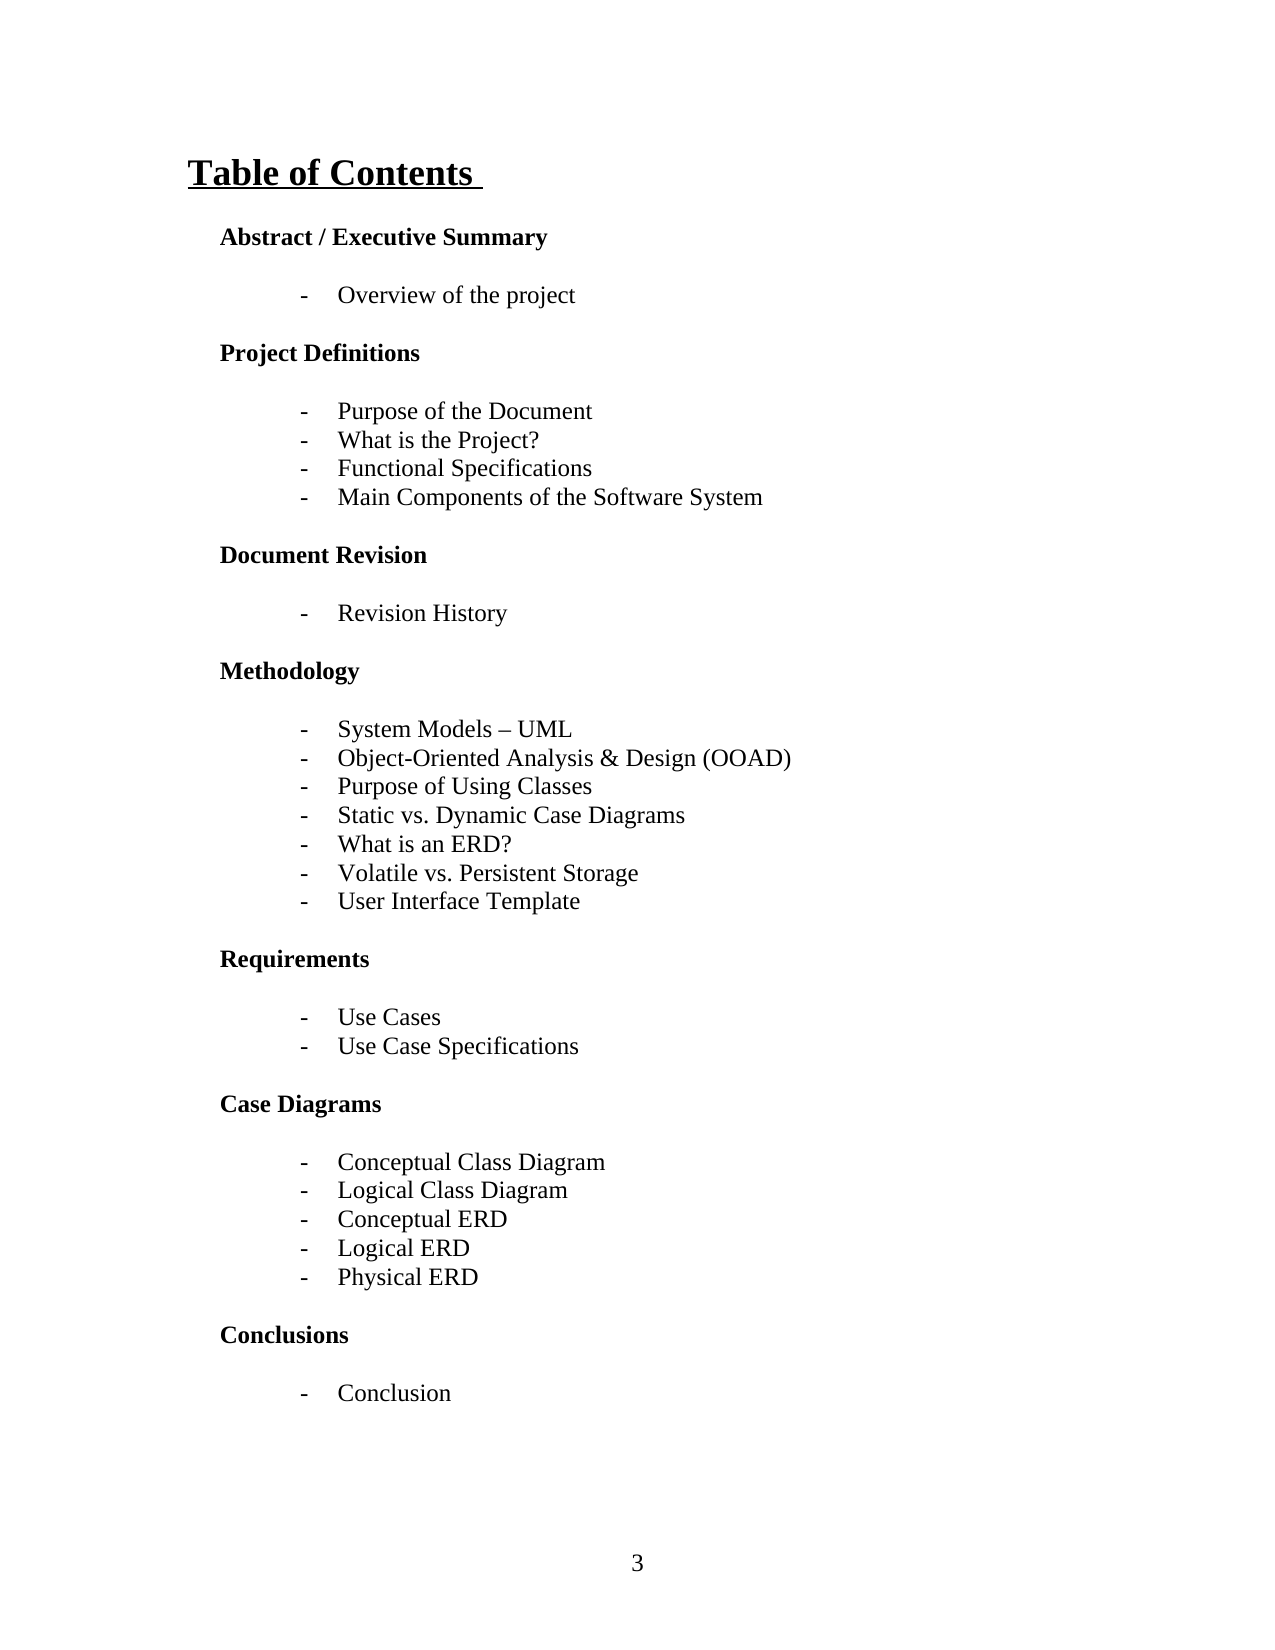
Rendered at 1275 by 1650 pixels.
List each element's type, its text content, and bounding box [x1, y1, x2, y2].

list Functional Specifications [300, 453, 1087, 482]
list Physical ERD [300, 1262, 1087, 1291]
list Object-Oriented Analysis & Design (OOAD) [300, 743, 1087, 771]
list What is the Project? [300, 425, 1087, 453]
list Revision History [300, 598, 1087, 627]
list Purpose of Using Classes [300, 771, 1087, 800]
list Conceptual Class Diagram [300, 1147, 1087, 1176]
text  Case Diagrams [187, 1089, 1087, 1118]
text  Requirements [187, 944, 1087, 973]
list Conceptual ERD [300, 1204, 1087, 1233]
list System Models – UML [300, 714, 1087, 743]
list Static vs. Dynamic Case Diagrams [300, 800, 1087, 829]
list Volatile vs. Persistent Storage [300, 858, 1087, 886]
text  Methodology [187, 656, 1087, 685]
text  Project Definitions [187, 338, 1087, 367]
list Overview of the project [300, 280, 1087, 309]
list Main Components of the Software System [300, 482, 1087, 511]
text  Document Revision [187, 540, 1087, 569]
list Use Cases [300, 1002, 1087, 1031]
text  Abstract / Executive Summary [187, 222, 1087, 251]
text  Conclusions [187, 1320, 1087, 1348]
list Logical ERD [300, 1233, 1087, 1262]
list Purpose of the Document [300, 396, 1087, 425]
list Logical Class Diagram [300, 1176, 1087, 1204]
list Use Case Specifications [300, 1031, 1087, 1060]
list User Interface Template [300, 886, 1087, 915]
list Conclusion [300, 1378, 1087, 1406]
text Table of Contents [187, 150, 1087, 193]
list What is an ERD? [300, 829, 1087, 858]
